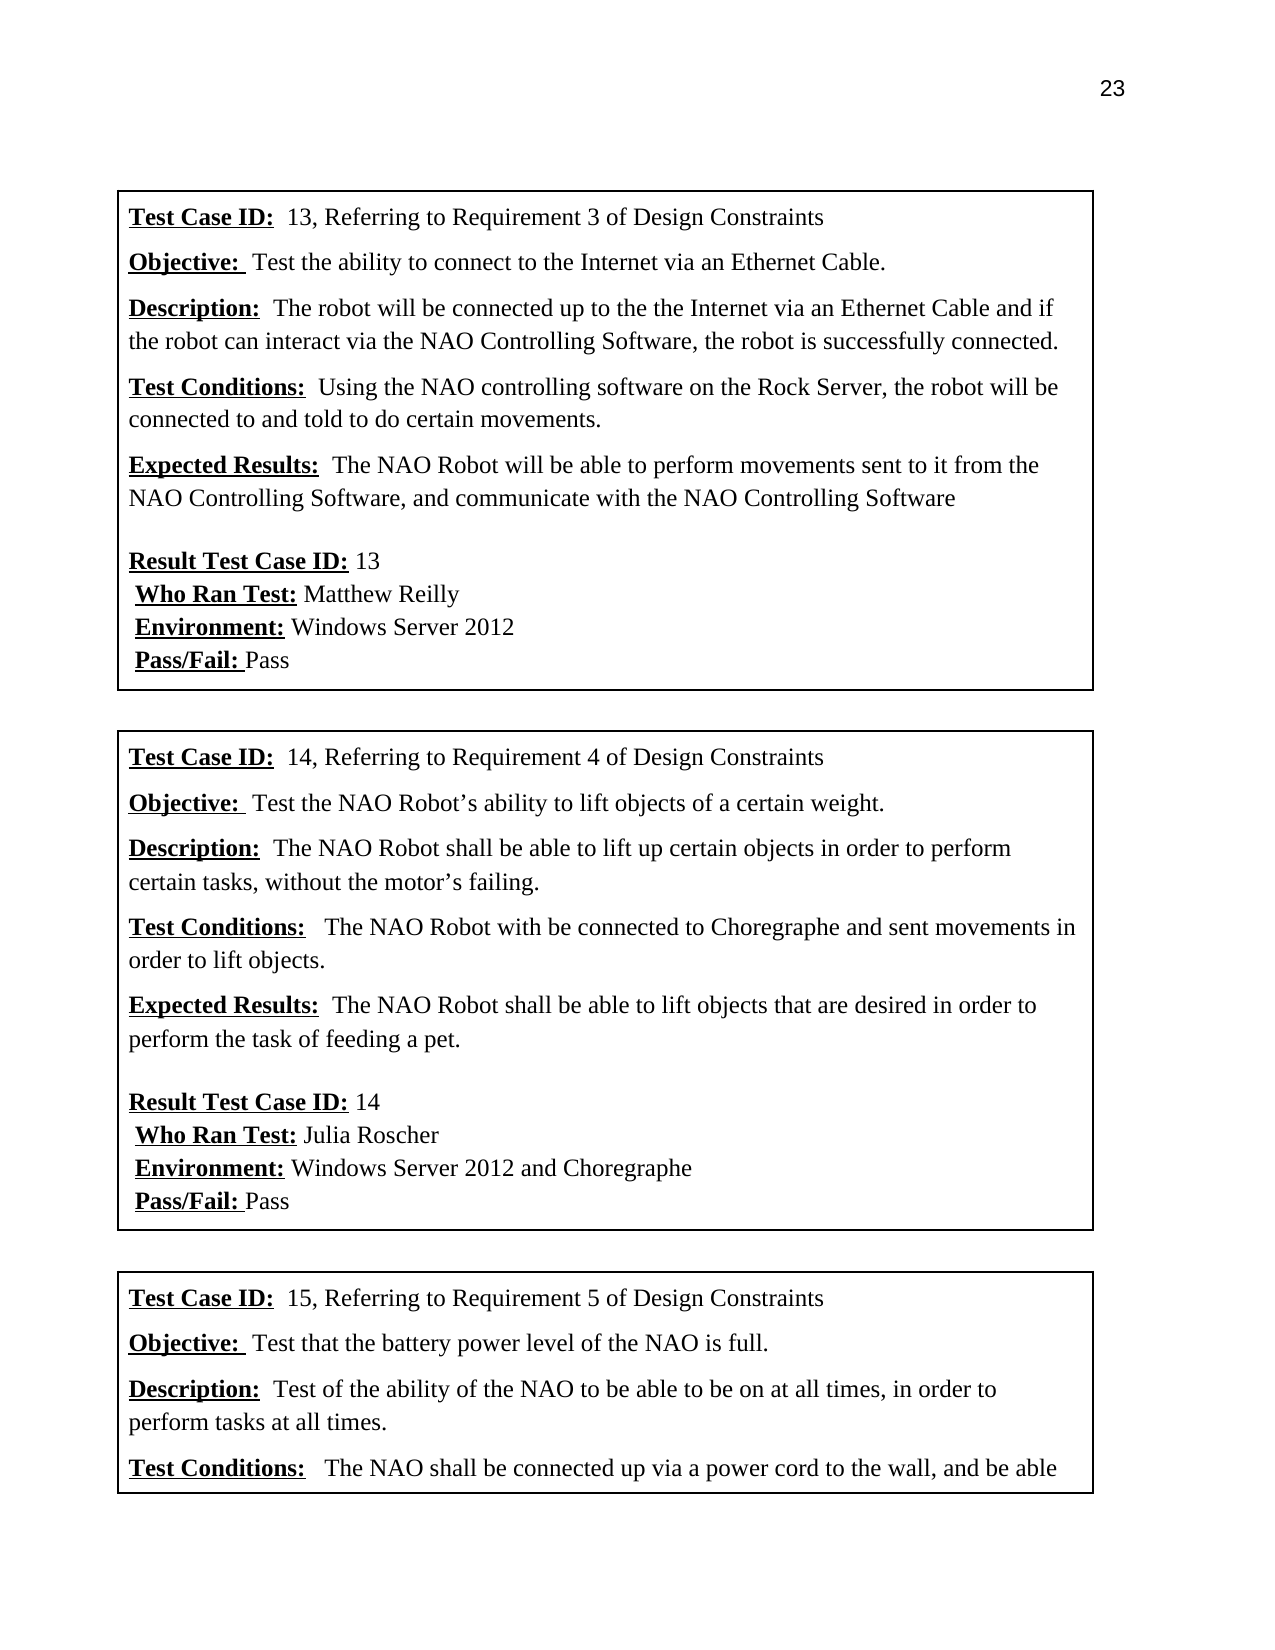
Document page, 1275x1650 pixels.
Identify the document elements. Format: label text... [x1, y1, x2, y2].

table_header Test Case ID: 13, Referring to Requirement 3 of Design Constraints Objective: Test the ability to connect to the Internet via an Ethernet Cable. Description: The robot will be connected up to the the Internet via an Ethernet Cable and if the robot can interact via the NAO Controlling Software, the robot is successfully connected. Test Conditions: Using the NAO controlling software on the Rock Server, the robot will be connected to and told to do certain movements. Expected Results: The NAO Robot will be able to perform movements sent to it from the NAO Controlling Software, and communicate with the NAO Controlling Software Result Test Case ID: 13 Who Ran Test: Matthew Reilly Environment: Windows Server 2012 Pass/Fail: Pass [119, 192, 1092, 688]
table_header Test Case ID: 14, Referring to Requirement 4 of Design Constraints Objective: Test the NAO Robot’s ability to lift objects of a certain weight. Description: The NAO Robot shall be able to lift up certain objects in order to perform certain tasks, without the motor’s failing. Test Conditions: The NAO Robot with be connected to Choregraphe and sent movements in order to lift objects. Expected Results: The NAO Robot shall be able to lift objects that are desired in order to perform the task of feeding a pet. Result Test Case ID: 14 Who Ran Test: Julia Roscher Environment: Windows Server 2012 and Choregraphe Pass/Fail: Pass [119, 732, 1092, 1229]
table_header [119, 1273, 1092, 1492]
